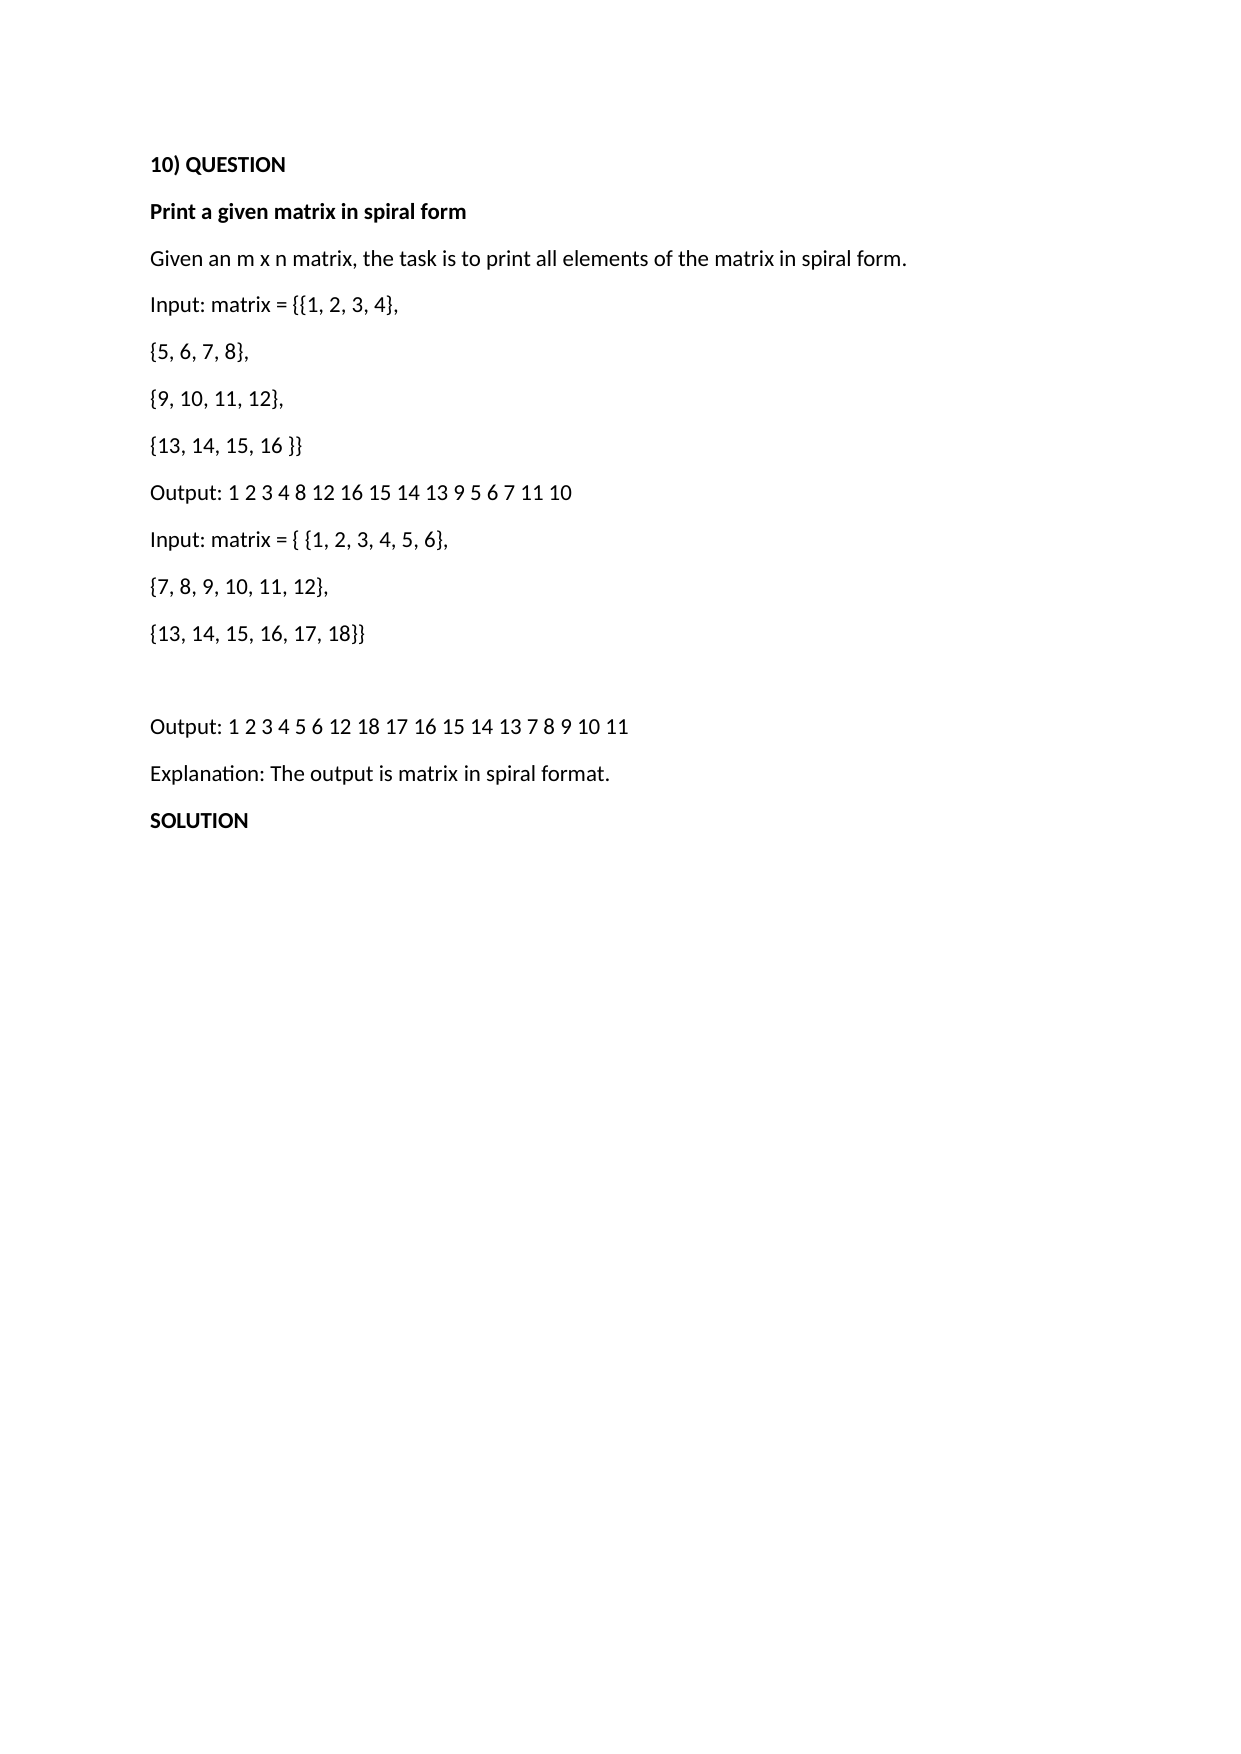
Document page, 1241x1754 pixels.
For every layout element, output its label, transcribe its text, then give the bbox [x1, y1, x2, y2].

text {7, 8, 9, 10, 11, 12}, [150, 572, 1090, 600]
text Given an m x n matrix, the task is to print all elements of the matrix in spiral form. [150, 244, 1090, 272]
text SOLUTION [150, 806, 1090, 834]
text {9, 10, 11, 12}, [150, 384, 1090, 412]
text Input: matrix = {{1, 2, 3, 4}, [150, 291, 1090, 319]
text Explanation: The output is matrix in spiral format. [150, 759, 1090, 787]
text {13, 14, 15, 16 }} [150, 431, 1090, 459]
text Output: 1 2 3 4 8 12 16 15 14 13 9 5 6 7 11 10 [150, 478, 1090, 506]
text Print a given matrix in spiral form [150, 197, 1090, 225]
text {13, 14, 15, 16, 17, 18}} [150, 619, 1090, 647]
text Output: 1 2 3 4 5 6 12 18 17 16 15 14 13 7 8 9 10 11 [150, 712, 1090, 741]
text Input: matrix = { {1, 2, 3, 4, 5, 6}, [150, 525, 1090, 553]
text {5, 6, 7, 8}, [150, 337, 1090, 366]
text 10) QUESTION [150, 150, 1090, 178]
